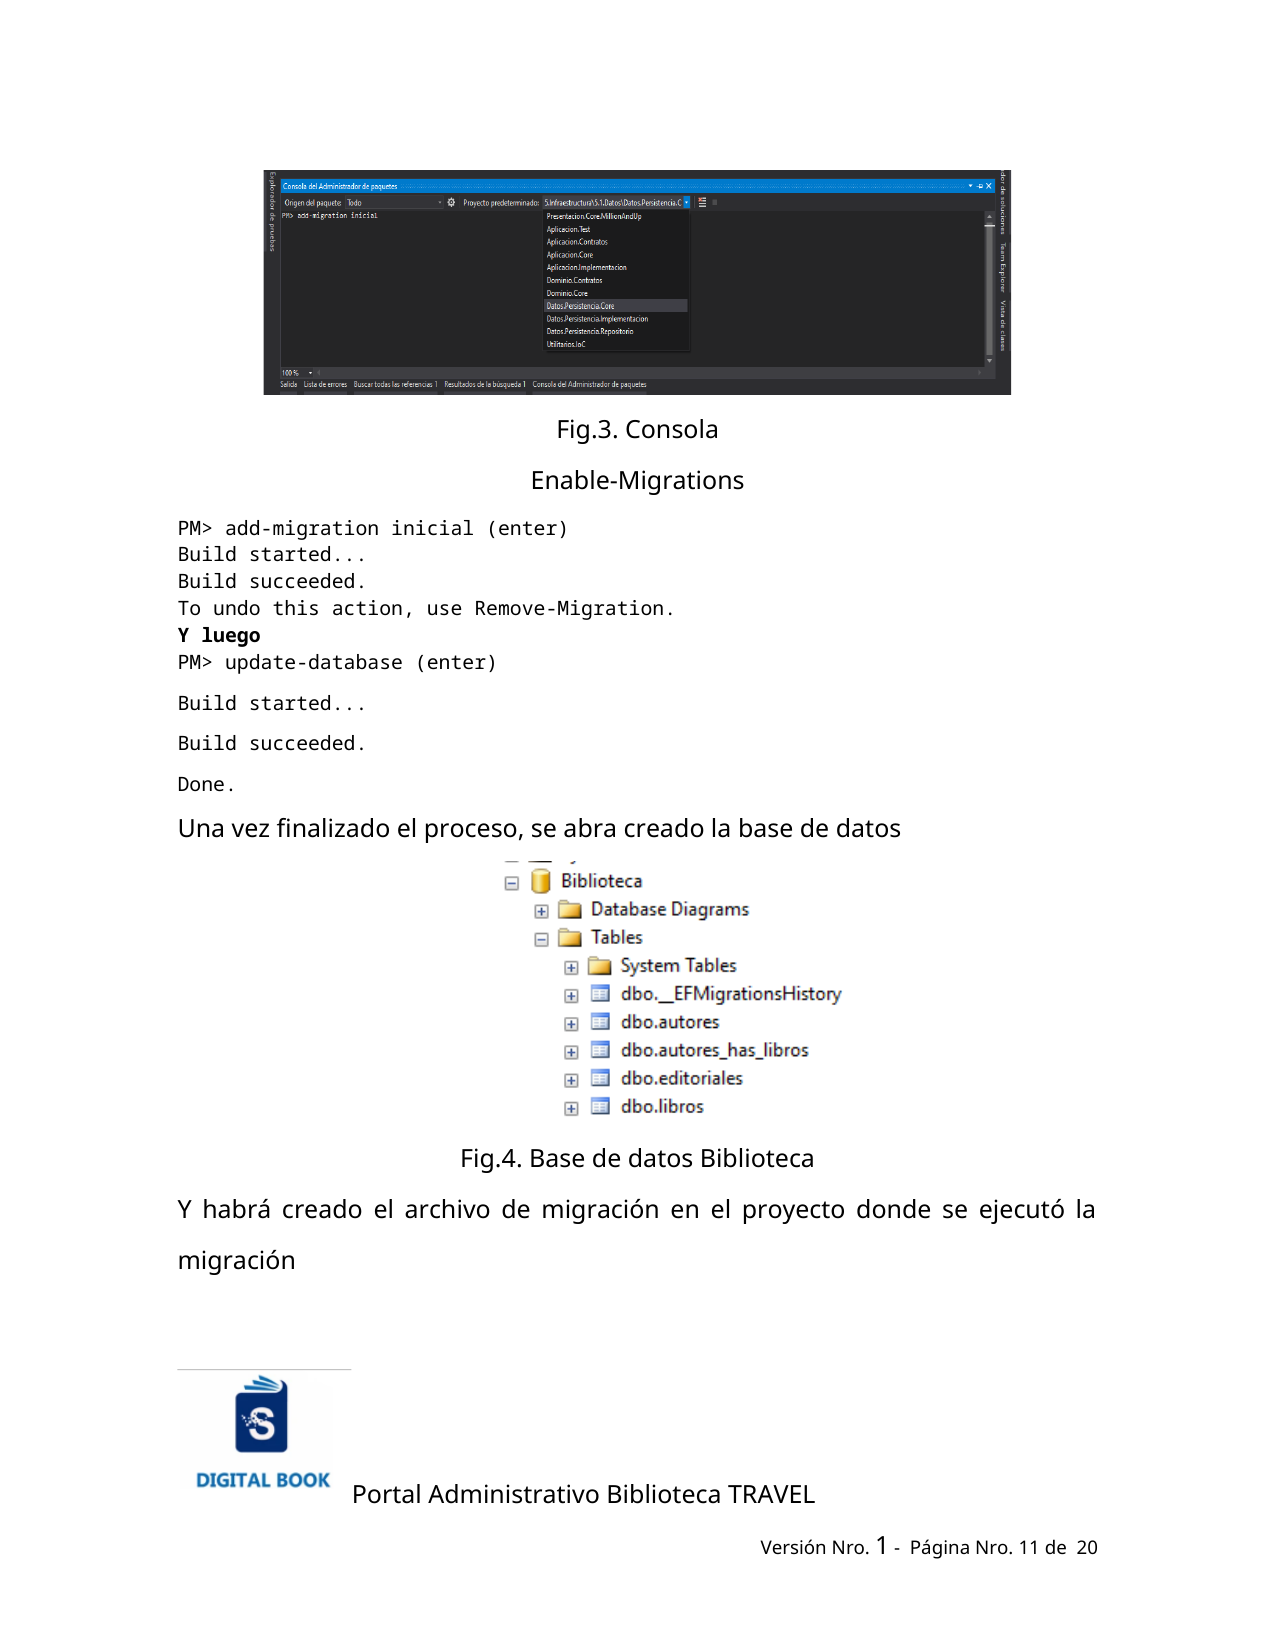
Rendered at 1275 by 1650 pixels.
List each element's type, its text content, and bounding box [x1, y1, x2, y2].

picture [480, 861, 870, 1124]
text PM> update-database (enter) [177, 649, 1098, 676]
text Build started... [177, 689, 1098, 716]
text Fig.3. Consola [177, 412, 1098, 446]
text Y habrá creado el archivo de migración en el proyecto donde se ejecutó la migración [177, 1192, 1098, 1277]
text Done. [177, 770, 1098, 797]
text To undo this action, use Remove-Migration. [177, 595, 1098, 622]
text Fig.4. Base de datos Biblioteca [177, 1141, 1098, 1175]
text Y luego [177, 622, 1098, 649]
text PM> add-migration inicial (enter) [177, 514, 1098, 541]
text Build started... [177, 541, 1098, 568]
text Una vez finalizado el proceso, se abra creado la base de datos [177, 810, 1098, 844]
text Build succeeded. [177, 568, 1098, 595]
picture [263, 170, 1012, 395]
picture [177, 1369, 352, 1504]
text Enable-Migrations [177, 463, 1098, 497]
text Build succeeded. [177, 729, 1098, 756]
